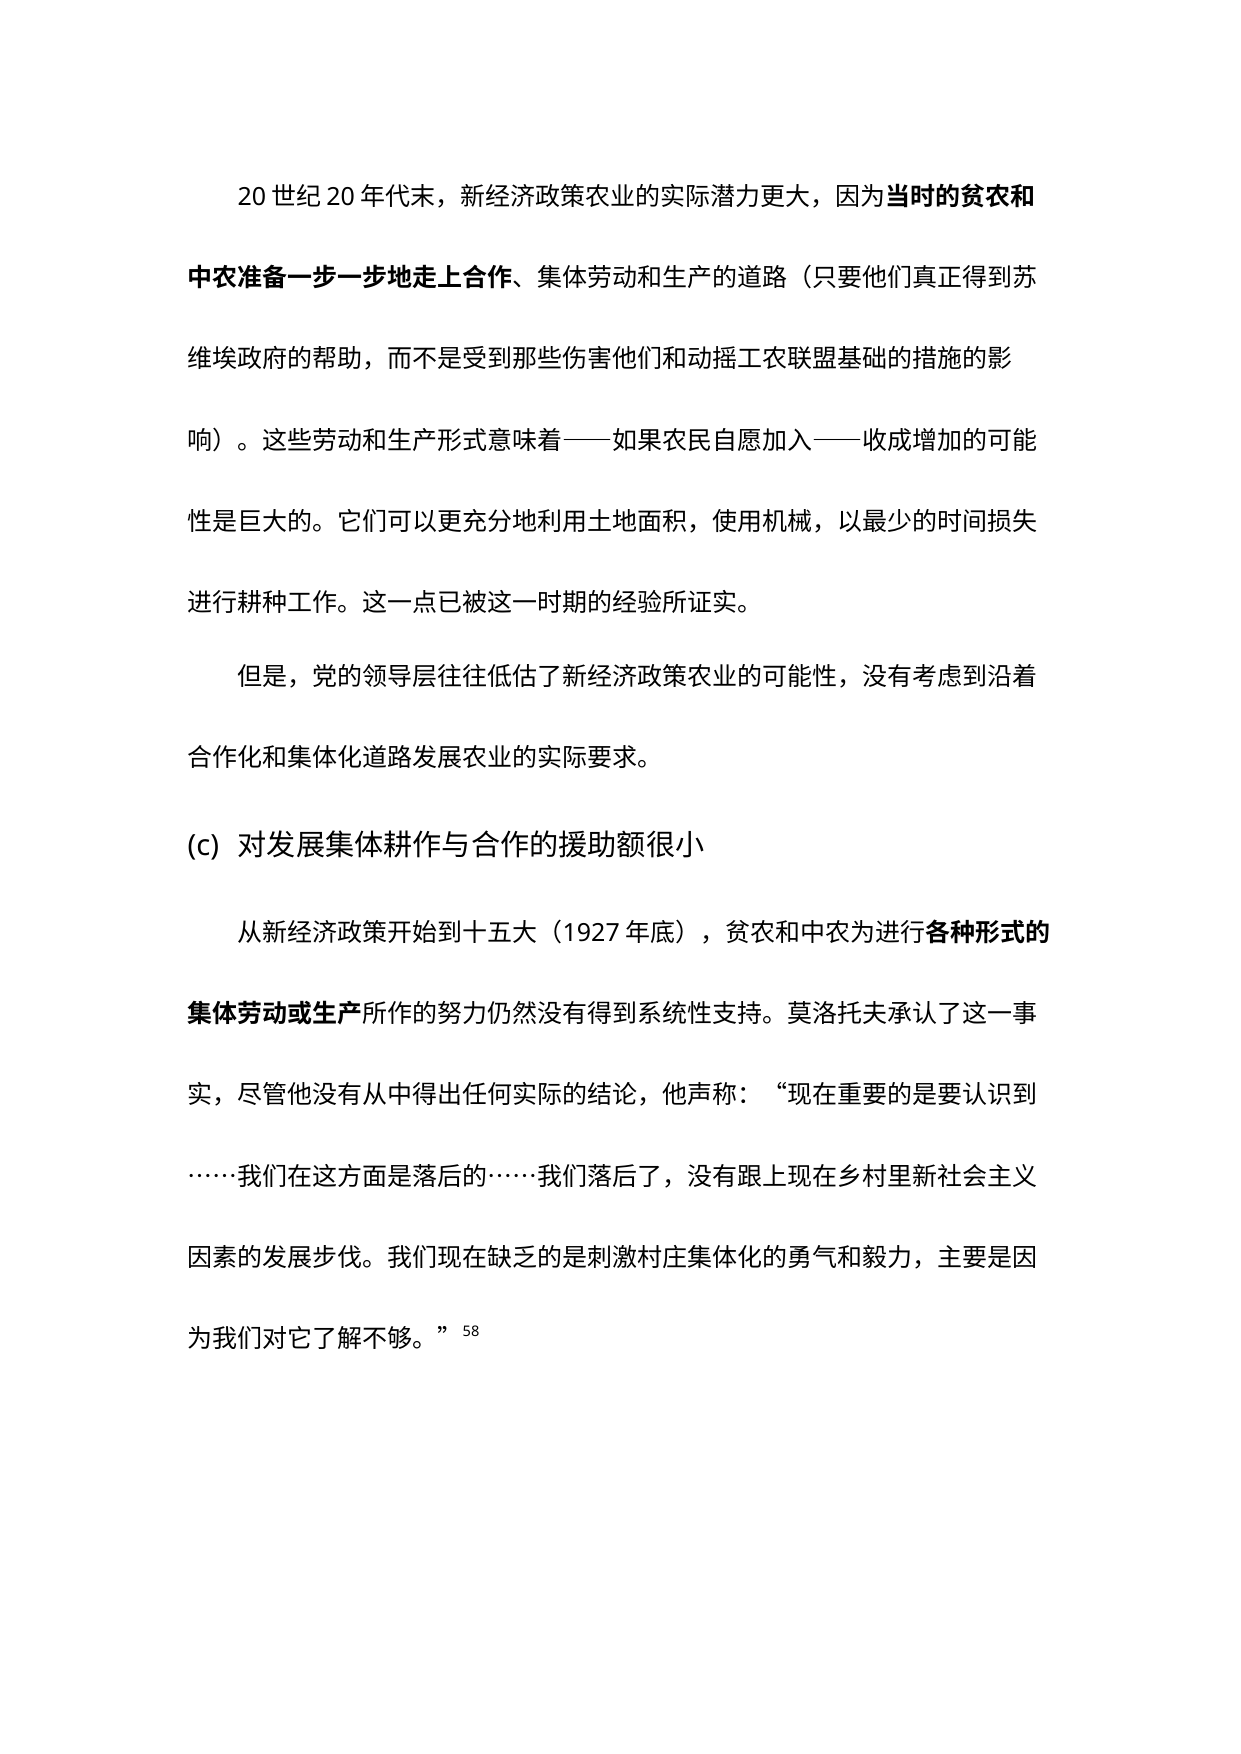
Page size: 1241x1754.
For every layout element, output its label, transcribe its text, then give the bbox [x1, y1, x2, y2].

text 从新经济政策开始到十五大（1927年底），贫农和中农为进行各种形式的集体劳动或生产所作的努力仍然没有得到系统性支持。莫洛托夫承认了这一事实，尽管他没有从中得出任何实际的结论，他声称：“现在重要的是要认识到……我们在这方面是落后的……我们落后了，没有跟上现在乡村里新社会主义因素的发展步伐。我们现在缺乏的是刺激村庄集体化的勇气和毅力，主要是因为我们对它了解不够。”58 [187, 898, 1053, 1369]
text 但是，党的领导层往往低估了新经济政策农业的可能性，没有考虑到沿着合作化和集体化道路发展农业的实际要求。 [187, 642, 1053, 788]
subtitle 对发展集体耕作与合作的援助额很小 [187, 810, 1053, 875]
text 20世纪20年代末，新经济政策农业的实际潜力更大，因为当时的贫农和中农准备一步一步地走上合作、集体劳动和生产的道路（只要他们真正得到苏维埃政府的帮助，而不是受到那些伤害他们和动摇工农联盟基础的措施的影响）。这些劳动和生产形式意味着——如果农民自愿加入——收成增加的可能性是巨大的。它们可以更充分地利用土地面积，使用机械，以最少的时间损失进行耕种工作。这一点已被这一时期的经验所证实。 [187, 162, 1053, 633]
